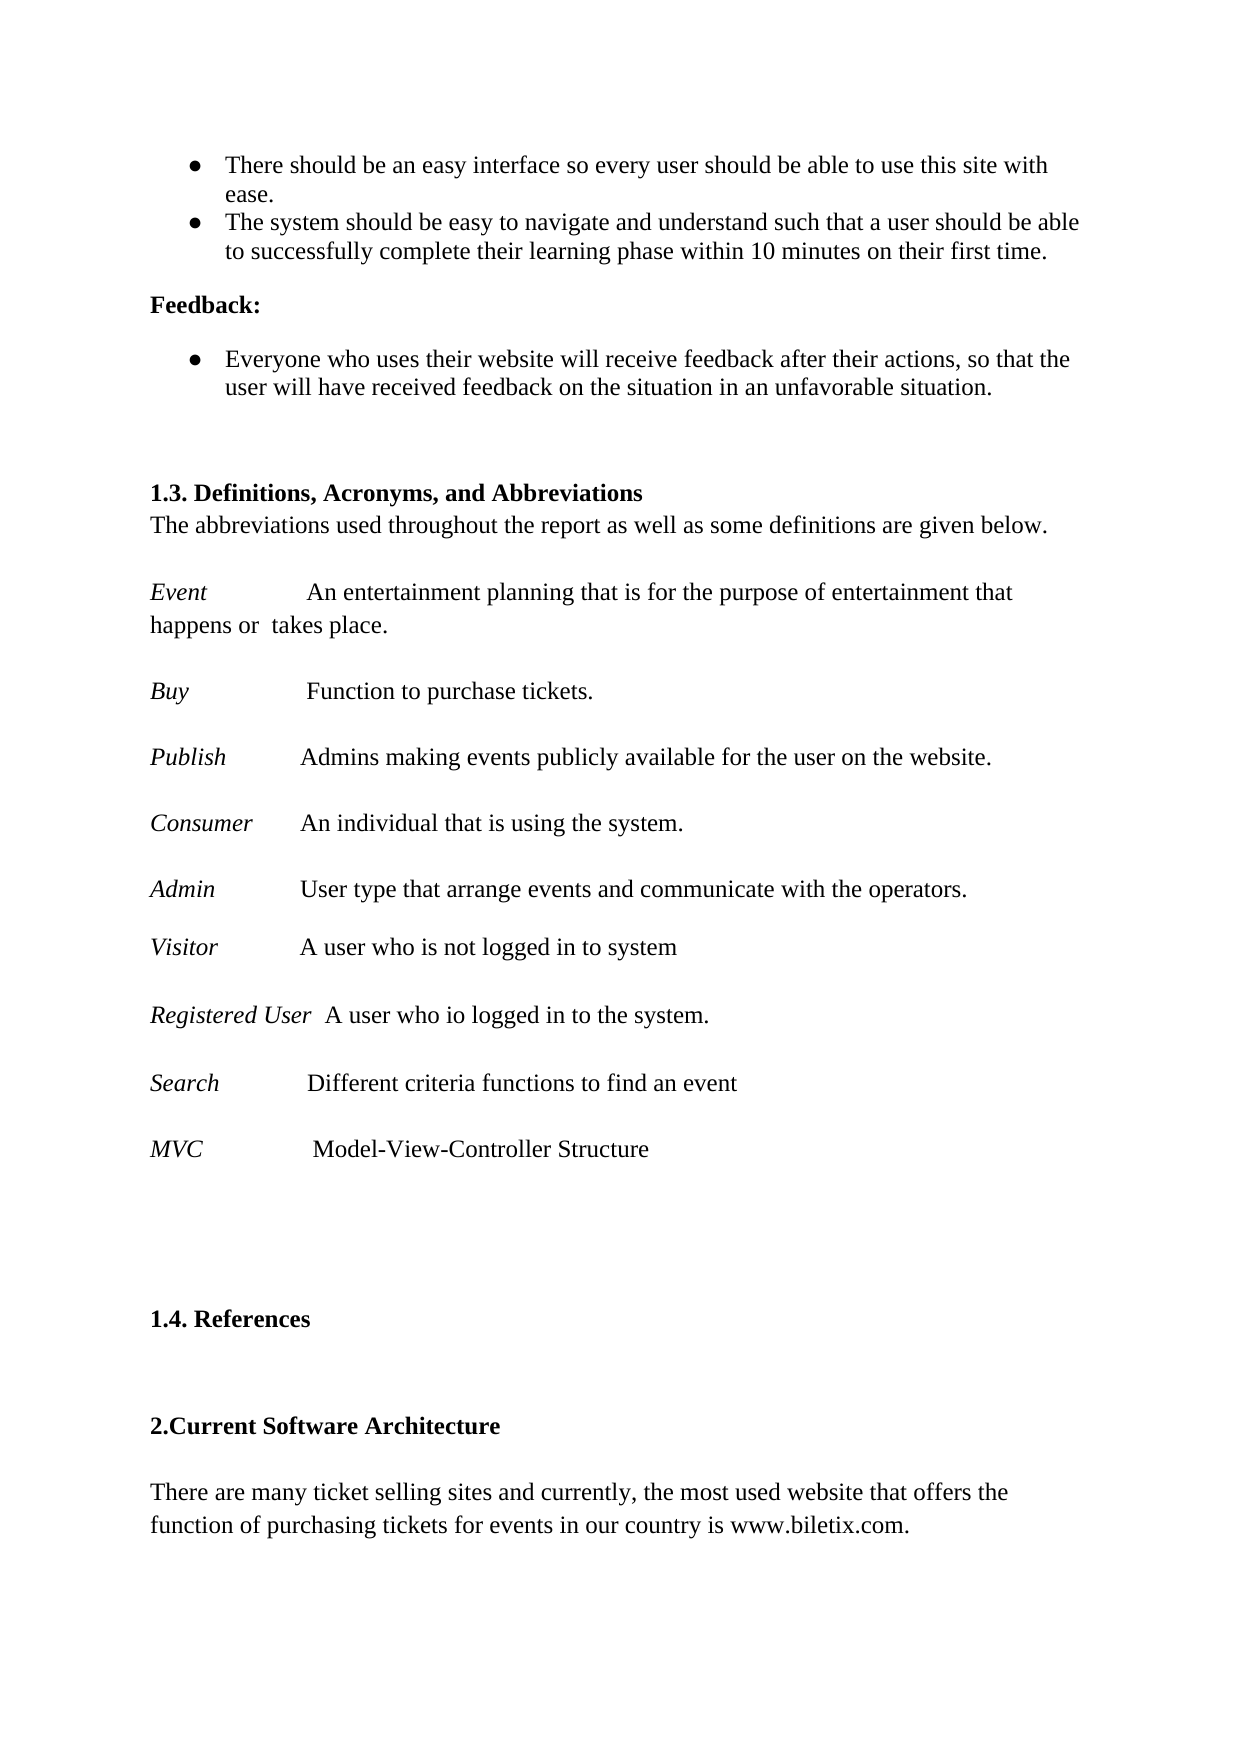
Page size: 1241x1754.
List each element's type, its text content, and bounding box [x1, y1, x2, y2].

list The system should be easy to navigate and understand such that a user should be able to successfully complete their learning phase within 10 minutes on their first time. [187, 207, 1090, 265]
text Event An entertainment planning that is for the purpose of entertainment that [150, 577, 1090, 605]
list Everyone who uses their website will receive feedback after their actions, so that the user will have received feedback on the situation in an unfavorable situation. [187, 344, 1090, 401]
text Registered User A user who io logged in to the system. [150, 1000, 1090, 1029]
text MVC Model-View-Controller Structure [150, 1134, 1090, 1163]
text Visitor A user who is not logged in to system [150, 932, 1090, 961]
text Search Different criteria functions to find an event [150, 1068, 1090, 1097]
text The abbreviations used throughout the report as well as some definitions are given below. [150, 511, 1090, 539]
text 2.Current Software Architecture [150, 1411, 1090, 1440]
text Buy Function to purchase tickets. [150, 676, 1090, 704]
text Publish Admins making events publicly available for the user on the website. [150, 742, 1090, 771]
text Feedback: [150, 290, 1090, 319]
text 1.3. Definitions, Acronyms, and Abbreviations [150, 478, 1090, 506]
list There should be an easy interface so every user should be able to use this site with ease. [187, 150, 1090, 207]
text happens or takes place. [150, 610, 1090, 638]
text Admin User type that arrange events and communicate with the operators. [150, 874, 1090, 903]
text Consumer An individual that is using the system. [150, 808, 1090, 837]
subtitle 1.4. References [150, 1304, 1090, 1333]
